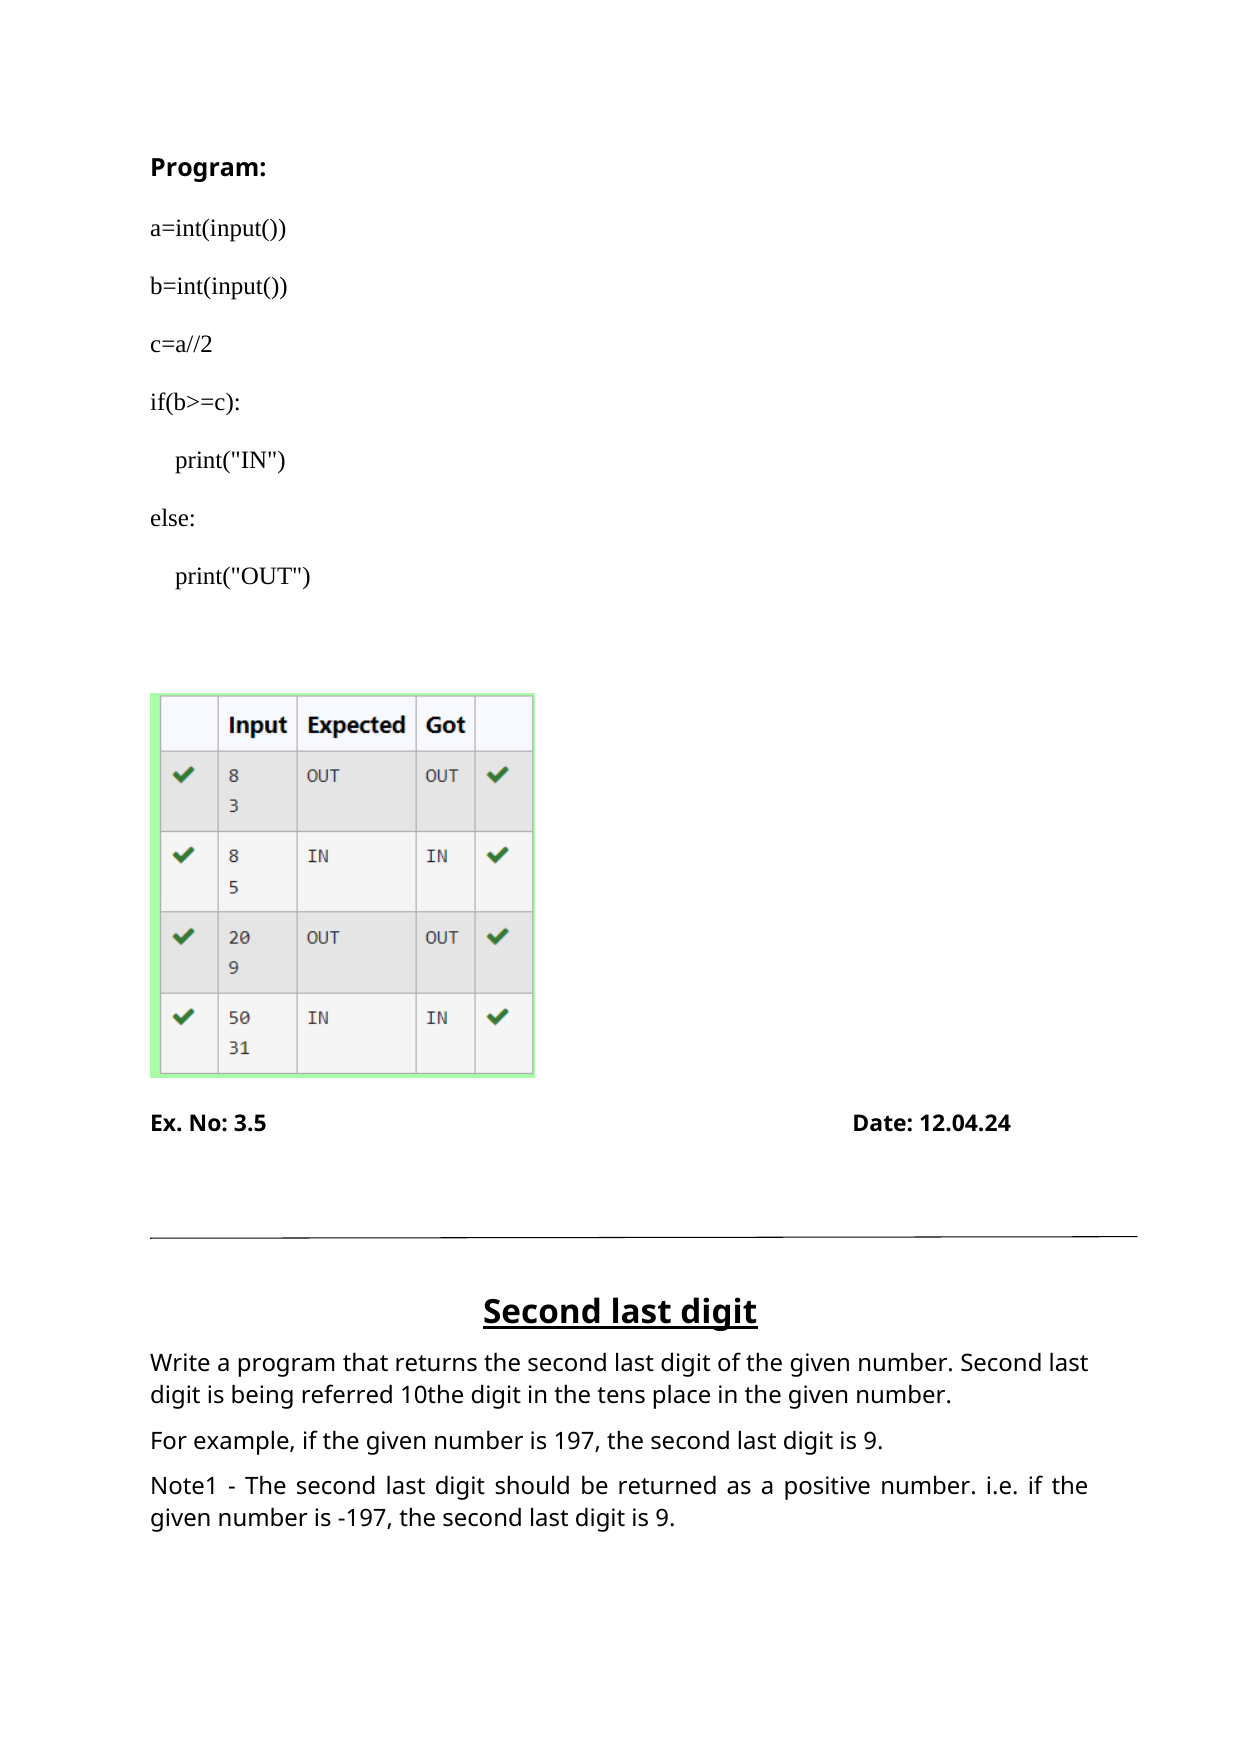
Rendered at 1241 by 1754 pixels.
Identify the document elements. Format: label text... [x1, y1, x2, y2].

text b=int(input()) [150, 271, 1090, 300]
text print("IN") [150, 445, 1090, 474]
text Program: [150, 150, 1090, 184]
text print("OUT") [150, 561, 1090, 589]
text else: [150, 503, 1090, 532]
text Note1 - The second last digit should be returned as a positive number. i.e. if the given number is -197, the second last digit is 9. [150, 1468, 1090, 1534]
text Second last digit [150, 1288, 1090, 1333]
text Write a program that returns the second last digit of the given number. Second last digit is being referred 10the digit in the tens place in the given number. [150, 1346, 1090, 1411]
text c=a//2 [150, 329, 1090, 358]
text For example, if the given number is 197, the second last digit is 9. [150, 1423, 1090, 1456]
picture [150, 693, 536, 1078]
text Ex. No: 3.5 Date: 12.04.24 [150, 1107, 1090, 1138]
text if(b>=c): [150, 387, 1090, 416]
text a=int(input()) [150, 213, 1090, 242]
